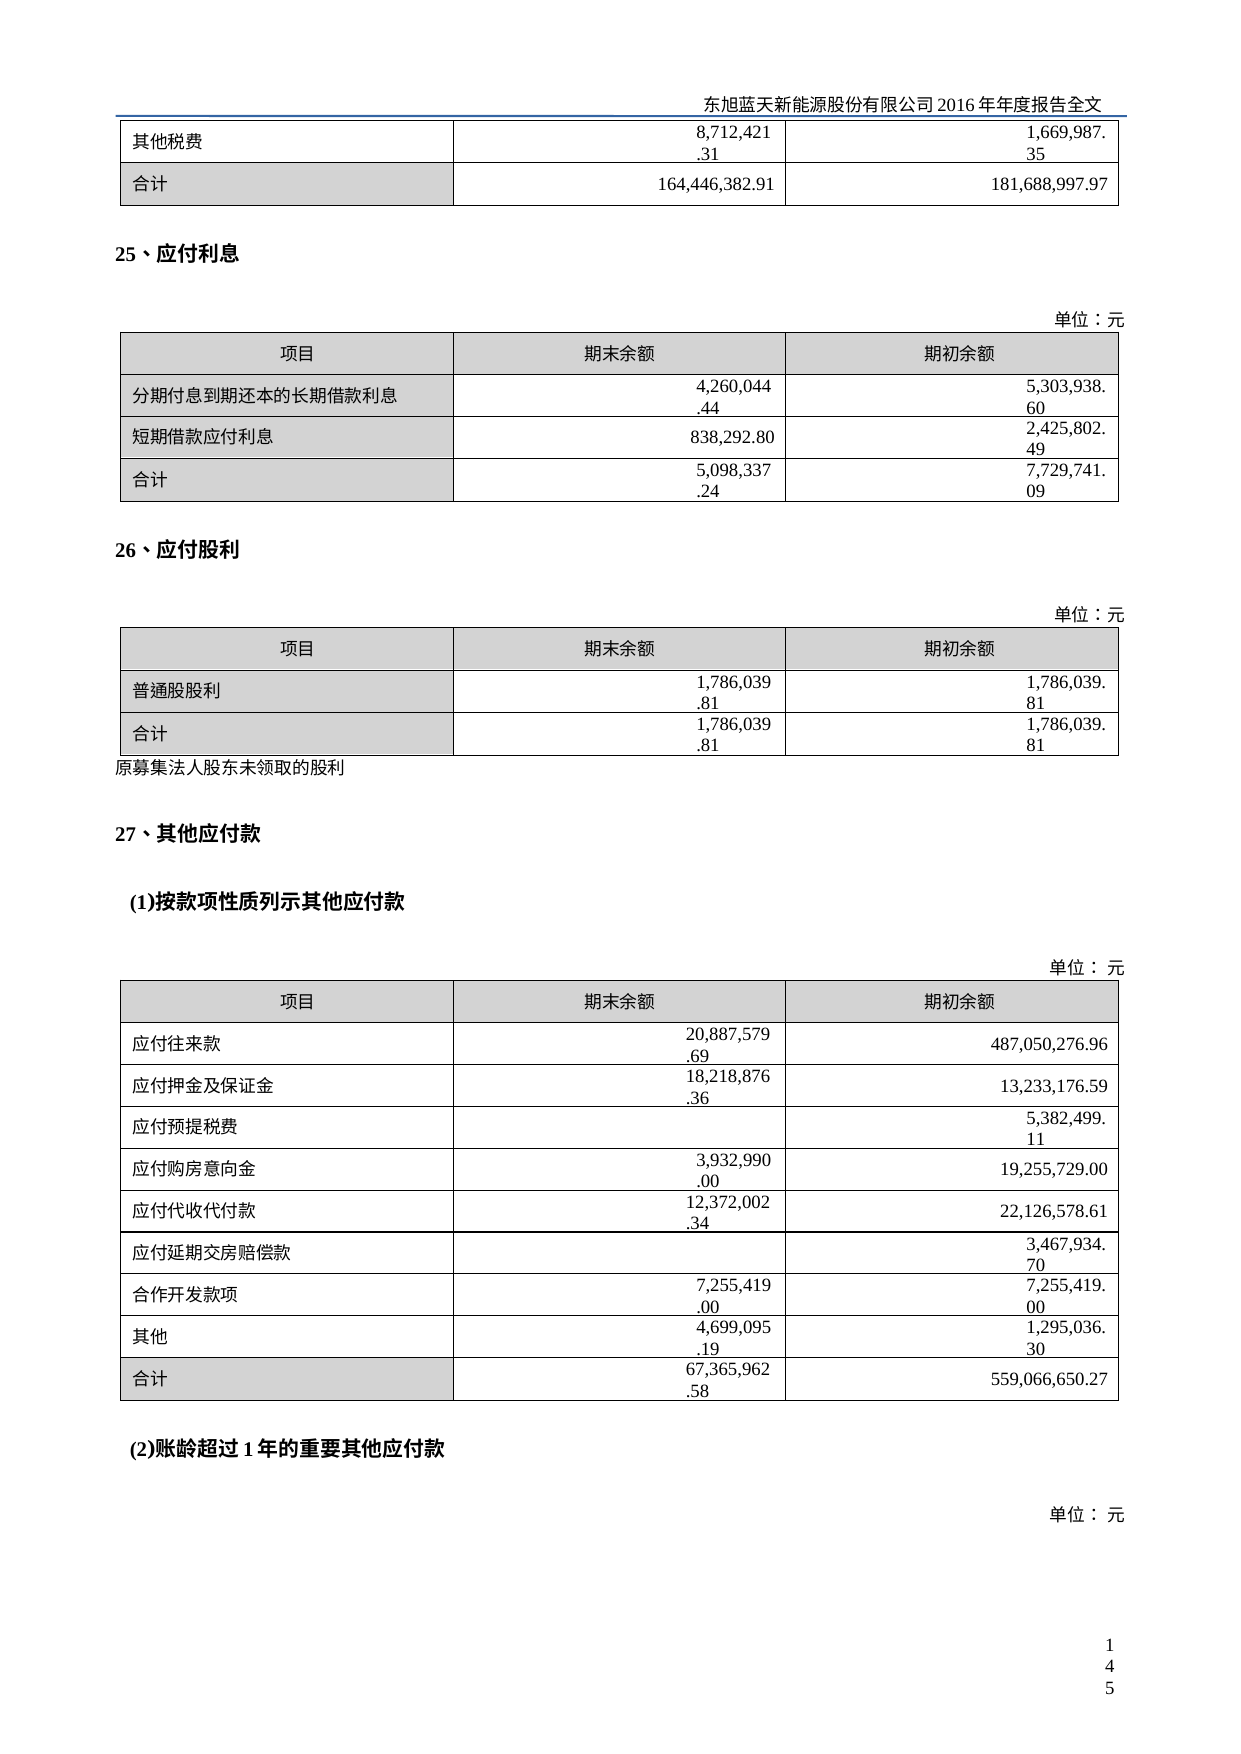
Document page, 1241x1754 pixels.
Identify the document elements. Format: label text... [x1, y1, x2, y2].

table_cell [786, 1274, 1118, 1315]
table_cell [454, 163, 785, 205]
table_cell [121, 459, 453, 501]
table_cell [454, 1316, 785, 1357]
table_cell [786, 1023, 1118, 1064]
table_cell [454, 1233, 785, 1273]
text 26、应付股利 [115, 535, 1125, 563]
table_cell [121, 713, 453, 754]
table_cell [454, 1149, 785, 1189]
text 原募集法人股东未领取的股利 [115, 756, 1125, 780]
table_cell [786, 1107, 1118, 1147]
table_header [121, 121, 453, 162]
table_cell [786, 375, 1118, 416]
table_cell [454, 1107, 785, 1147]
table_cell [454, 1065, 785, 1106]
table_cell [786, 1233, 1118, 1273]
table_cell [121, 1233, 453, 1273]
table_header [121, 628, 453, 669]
text 单位： 元 [115, 955, 1125, 979]
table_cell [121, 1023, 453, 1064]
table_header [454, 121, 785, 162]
text 单位：元 [115, 307, 1125, 332]
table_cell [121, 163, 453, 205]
text 单位：元 [115, 603, 1125, 627]
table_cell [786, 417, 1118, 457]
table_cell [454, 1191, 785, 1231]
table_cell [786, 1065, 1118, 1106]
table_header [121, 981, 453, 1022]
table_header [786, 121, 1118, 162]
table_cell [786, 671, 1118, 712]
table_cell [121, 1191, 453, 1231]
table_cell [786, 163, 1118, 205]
text 单位： 元 [115, 1502, 1125, 1526]
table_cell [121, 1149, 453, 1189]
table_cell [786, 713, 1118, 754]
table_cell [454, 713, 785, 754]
text 25、应付利息 [115, 239, 1125, 268]
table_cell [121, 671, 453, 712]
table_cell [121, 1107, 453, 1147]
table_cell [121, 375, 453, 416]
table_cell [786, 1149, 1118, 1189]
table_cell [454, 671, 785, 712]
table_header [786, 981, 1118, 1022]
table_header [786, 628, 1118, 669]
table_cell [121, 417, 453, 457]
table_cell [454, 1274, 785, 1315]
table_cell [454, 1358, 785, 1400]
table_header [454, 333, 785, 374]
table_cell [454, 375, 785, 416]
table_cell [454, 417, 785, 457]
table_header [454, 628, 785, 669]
text 27、其他应付款 [115, 819, 1125, 848]
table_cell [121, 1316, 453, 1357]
text (2)账龄超过1年的重要其他应付款 [115, 1434, 1125, 1463]
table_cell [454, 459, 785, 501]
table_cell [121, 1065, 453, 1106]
text (1)按款项性质列示其他应付款 [115, 887, 1125, 916]
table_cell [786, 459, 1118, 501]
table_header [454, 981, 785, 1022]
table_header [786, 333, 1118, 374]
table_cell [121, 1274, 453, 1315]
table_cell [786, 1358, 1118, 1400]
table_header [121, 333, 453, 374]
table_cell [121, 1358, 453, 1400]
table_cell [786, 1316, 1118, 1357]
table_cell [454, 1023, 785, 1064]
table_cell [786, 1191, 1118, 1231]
